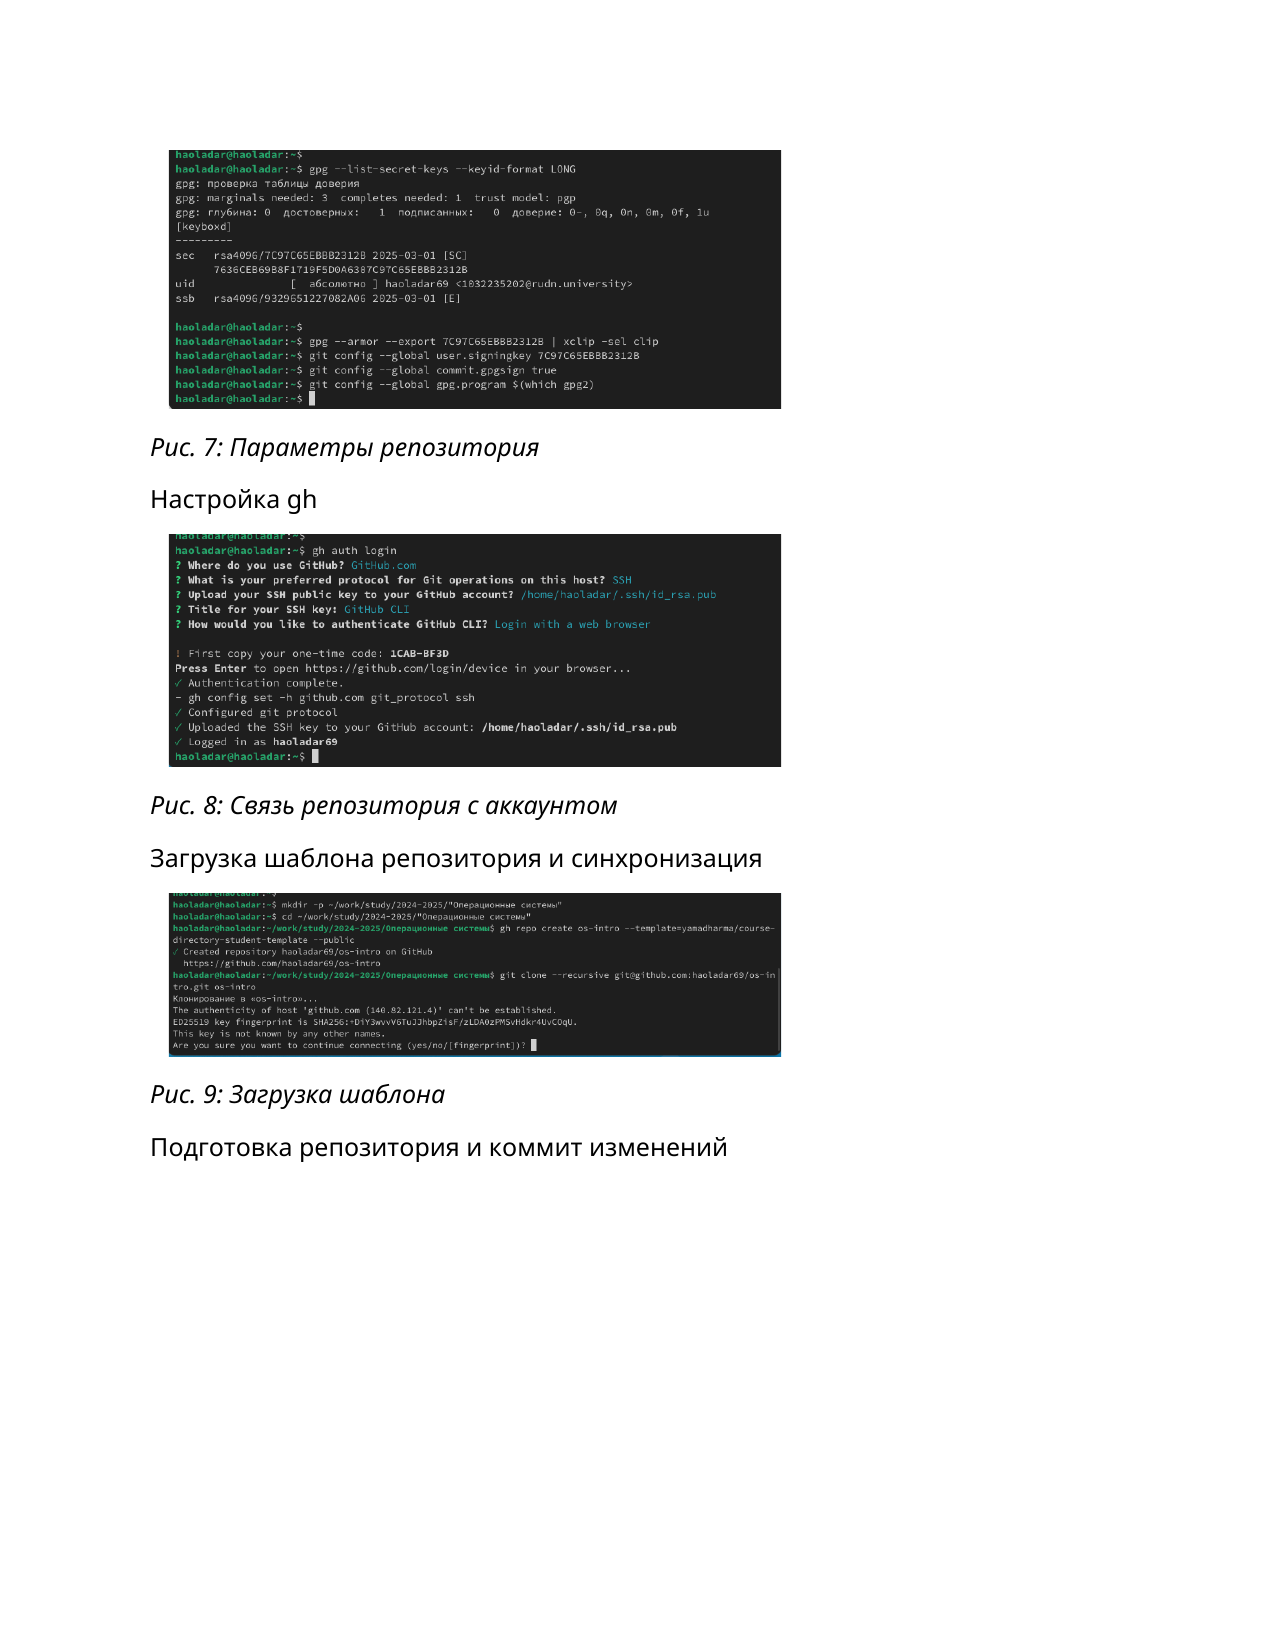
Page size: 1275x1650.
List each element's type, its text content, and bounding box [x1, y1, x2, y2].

text Рис. 8: Связь репозитория с аккаунтом [150, 787, 1125, 822]
picture [168, 893, 782, 1057]
text Загрузка шаблона репозитория и синхронизация [150, 840, 1125, 874]
text Настройка gh [150, 482, 1125, 516]
text Рис. 9: Загрузка шаблона [150, 1077, 1125, 1111]
text Подготовка репозитория и коммит изменений [150, 1130, 1125, 1164]
picture [168, 150, 782, 409]
text Рис. 7: Параметры репозитория [150, 429, 1125, 463]
picture [168, 534, 782, 767]
